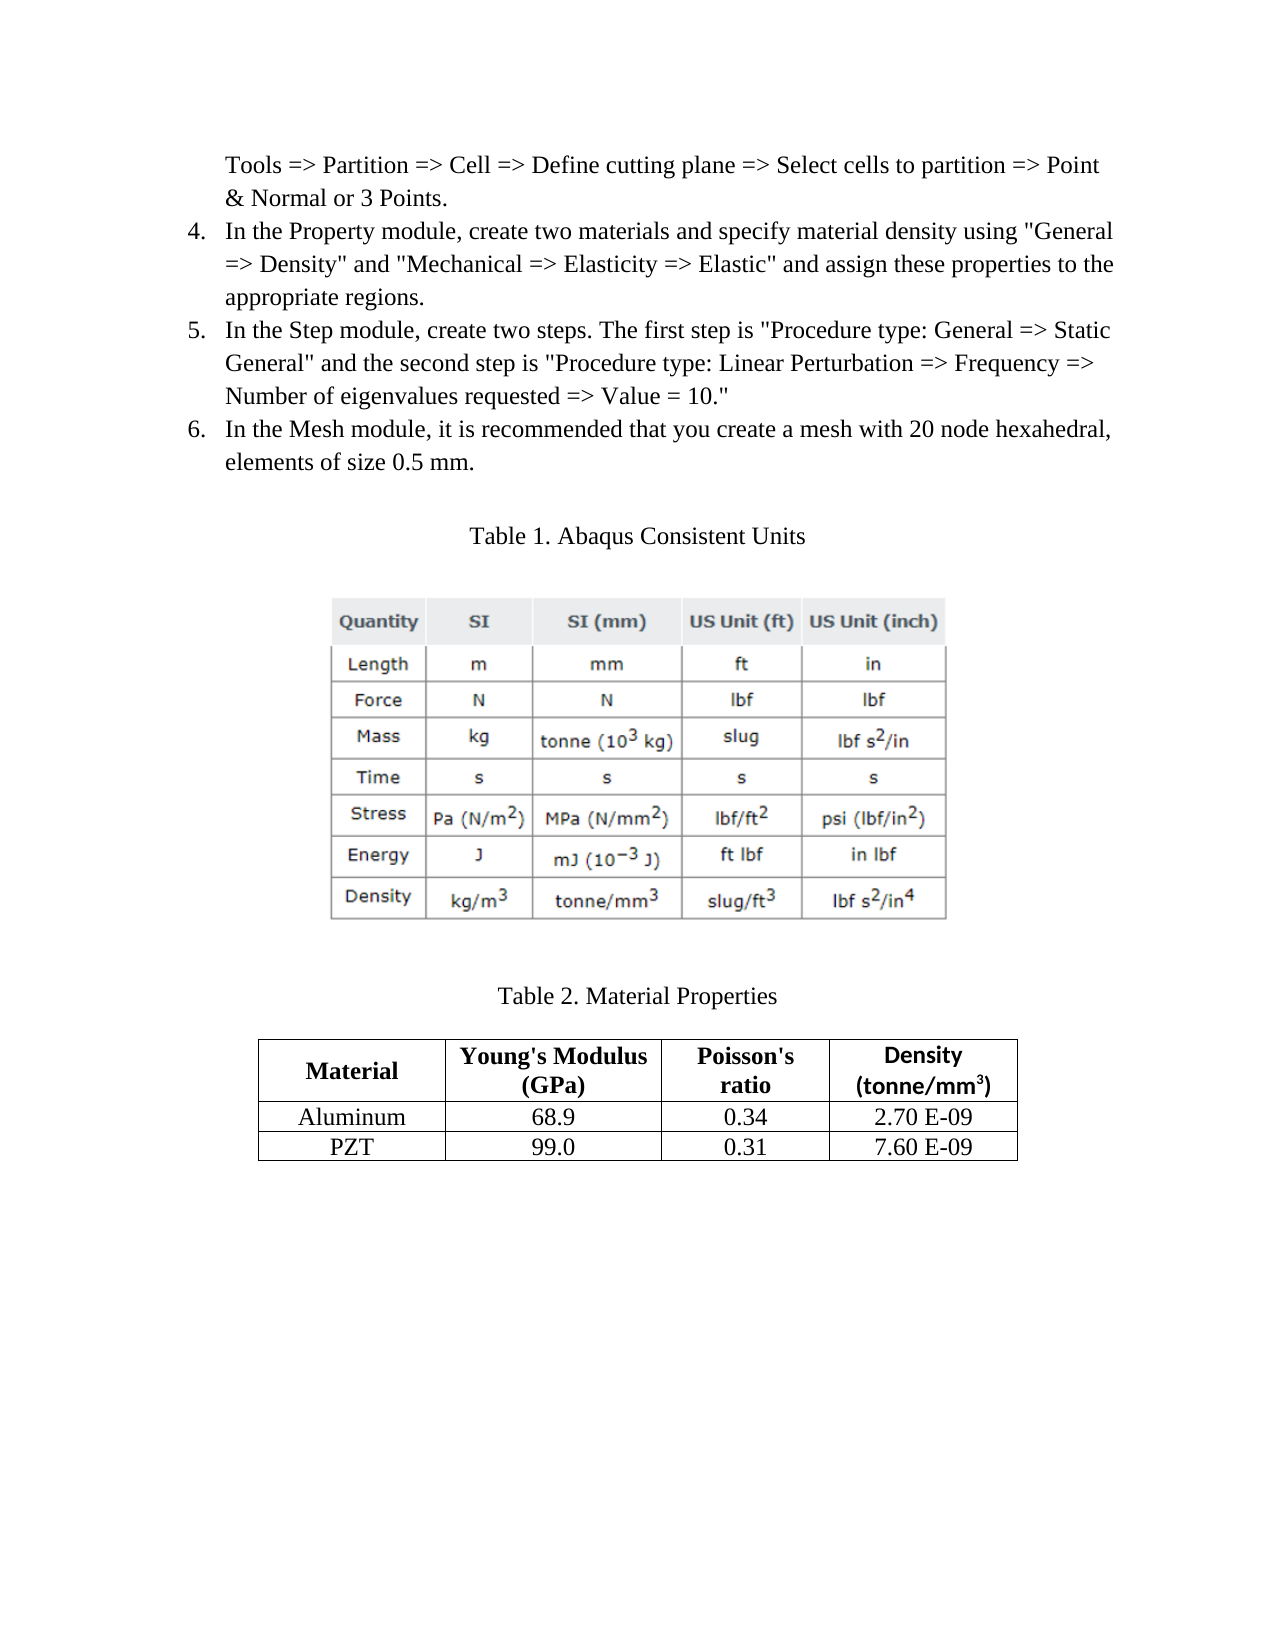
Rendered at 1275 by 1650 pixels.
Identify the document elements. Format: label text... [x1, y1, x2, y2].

text Table 2. Material Properties [150, 981, 1125, 1010]
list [187, 150, 1125, 212]
table_cell 99.0 [446, 1132, 661, 1160]
table_cell 0.31 [662, 1132, 829, 1160]
list In the Mesh module, it is recommended that you create a mesh with 20 node hexahedral, elements of size 0.5 mm. [187, 414, 1125, 476]
table_header Density (tonne/mm3) [830, 1040, 1017, 1101]
table_header Poisson's ratio [662, 1040, 829, 1101]
table_header Material [259, 1040, 445, 1101]
text Table 1. Abaqus Consistent Units [150, 521, 1125, 550]
table_cell 2.70 E-09 [830, 1102, 1017, 1131]
table_cell Aluminum [259, 1102, 445, 1131]
table_cell PZT [259, 1132, 445, 1160]
list In the Property module, create two materials and specify material density using "General => Density" and "Mechanical => Elasticity => Elastic" and assign these properties to the appropriate regions. [187, 216, 1125, 311]
table_header Young's Modulus (GPa) [446, 1040, 661, 1101]
table_cell 0.34 [662, 1102, 829, 1131]
picture [321, 589, 959, 924]
list In the Step module, create two steps. The first step is "Procedure type: General => Static General" and the second step is "Procedure type: Linear Perturbation => Frequency => Number of eigenvalues requested => Value = 10." [187, 315, 1125, 410]
table_cell 68.9 [446, 1102, 661, 1131]
table_cell 7.60 E-09 [830, 1132, 1017, 1160]
